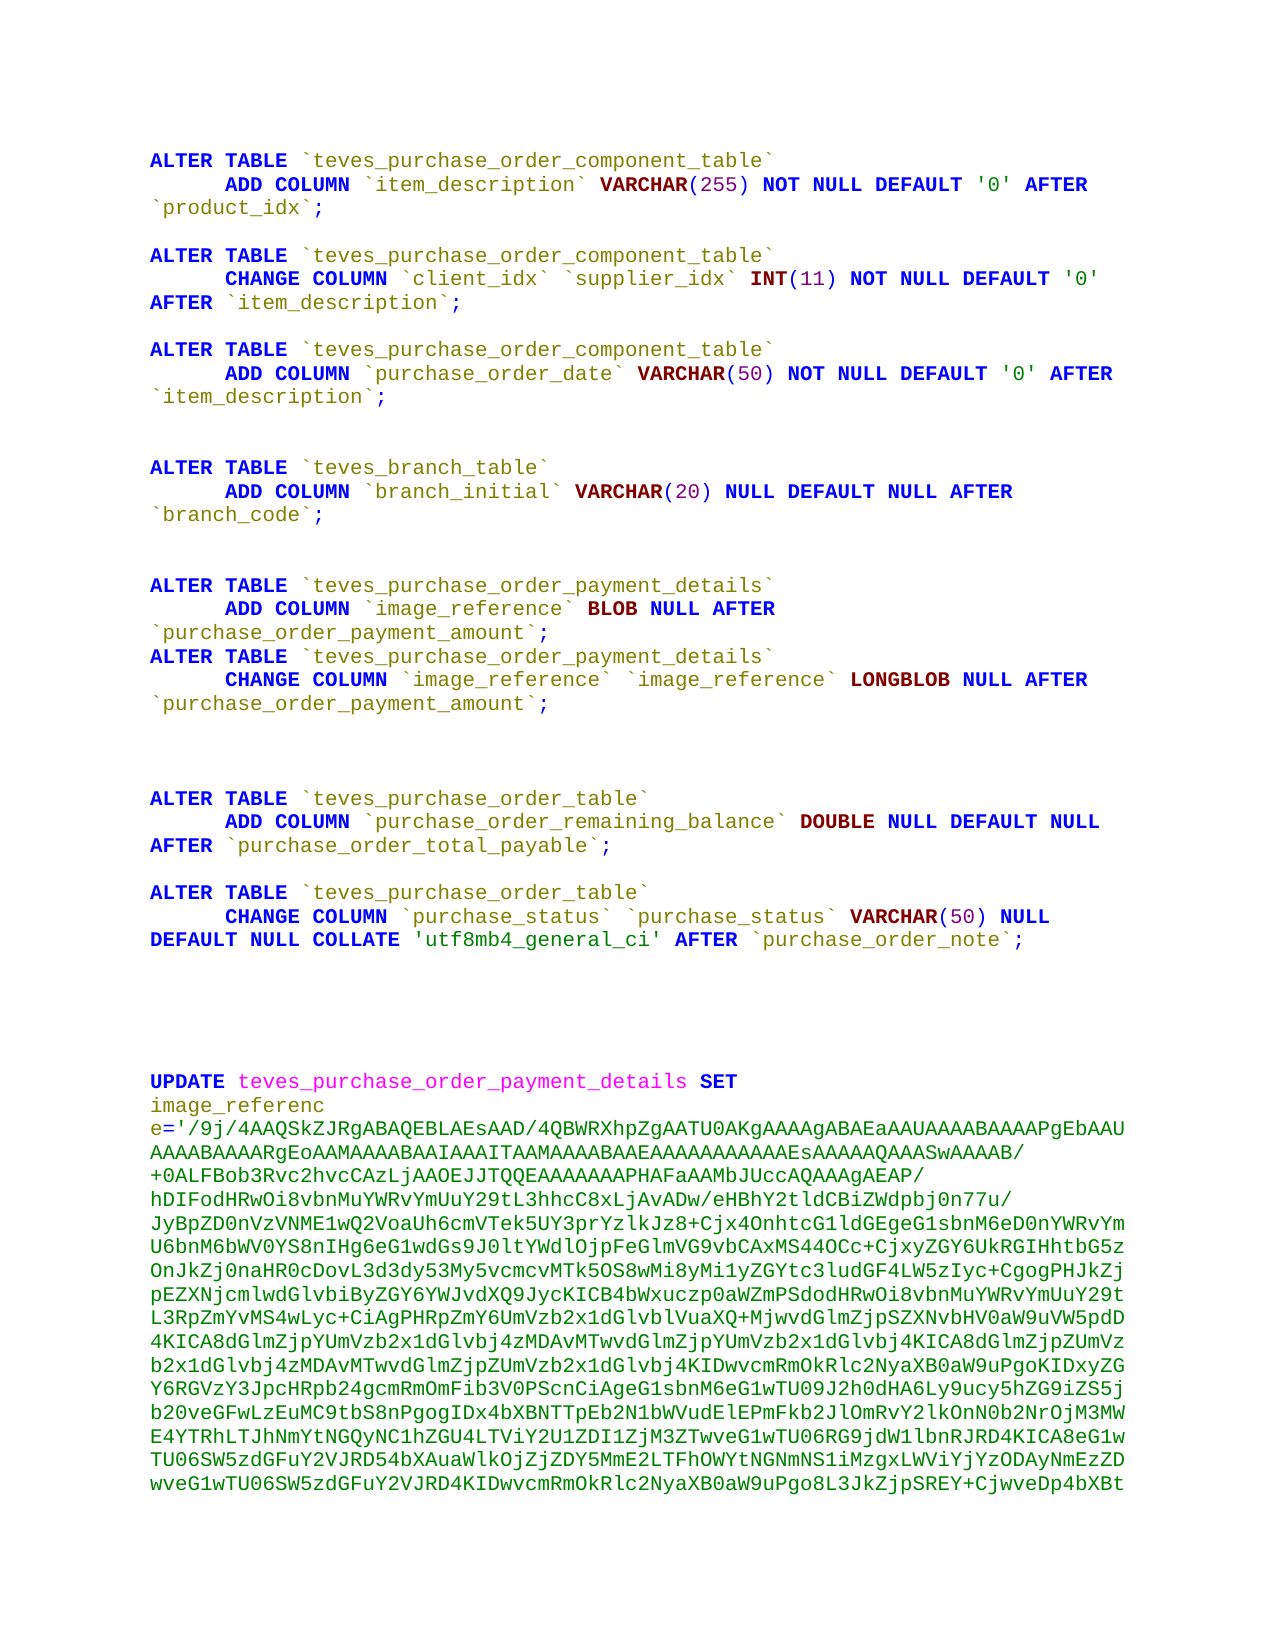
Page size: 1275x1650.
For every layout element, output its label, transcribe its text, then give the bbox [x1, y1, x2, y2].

text ALTER TABLE `teves_purchase_order_component_table` [150, 244, 1125, 268]
text ALTER TABLE `teves_branch_table` [150, 457, 1125, 481]
text ADD COLUMN `purchase_order_date` VARCHAR(50) NOT NULL DEFAULT '0' AFTER `item_description`; [150, 363, 1125, 410]
text ALTER TABLE `teves_purchase_order_table` [150, 882, 1125, 906]
text ADD COLUMN `item_description` VARCHAR(255) NOT NULL DEFAULT '0' AFTER `product_idx`; [150, 174, 1125, 221]
text ALTER TABLE `teves_purchase_order_payment_details` [150, 575, 1125, 598]
text CHANGE COLUMN `image_reference` `image_reference` LONGBLOB NULL AFTER `purchase_order_payment_amount`; [150, 669, 1125, 717]
text ALTER TABLE `teves_purchase_order_payment_details` [150, 646, 1125, 669]
text ADD COLUMN `purchase_order_remaining_balance` DOUBLE NULL DEFAULT NULL AFTER `purchase_order_total_payable`; [150, 811, 1125, 858]
text ADD COLUMN `image_reference` BLOB NULL AFTER `purchase_order_payment_amount`; [150, 598, 1125, 646]
text ADD COLUMN `branch_initial` VARCHAR(20) NULL DEFAULT NULL AFTER `branch_code`; [150, 481, 1125, 528]
text CHANGE COLUMN `purchase_status` `purchase_status` VARCHAR(50) NULL DEFAULT NULL COLLATE 'utf8mb4_general_ci' AFTER `purchase_order_note`; [150, 906, 1125, 953]
text ALTER TABLE `teves_purchase_order_component_table` [150, 339, 1125, 363]
text ALTER TABLE `teves_purchase_order_component_table` [150, 150, 1125, 174]
text CHANGE COLUMN `client_idx` `supplier_idx` INT(11) NOT NULL DEFAULT '0' AFTER `item_description`; [150, 268, 1125, 316]
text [150, 1071, 1125, 1497]
text ALTER TABLE `teves_purchase_order_table` [150, 788, 1125, 811]
